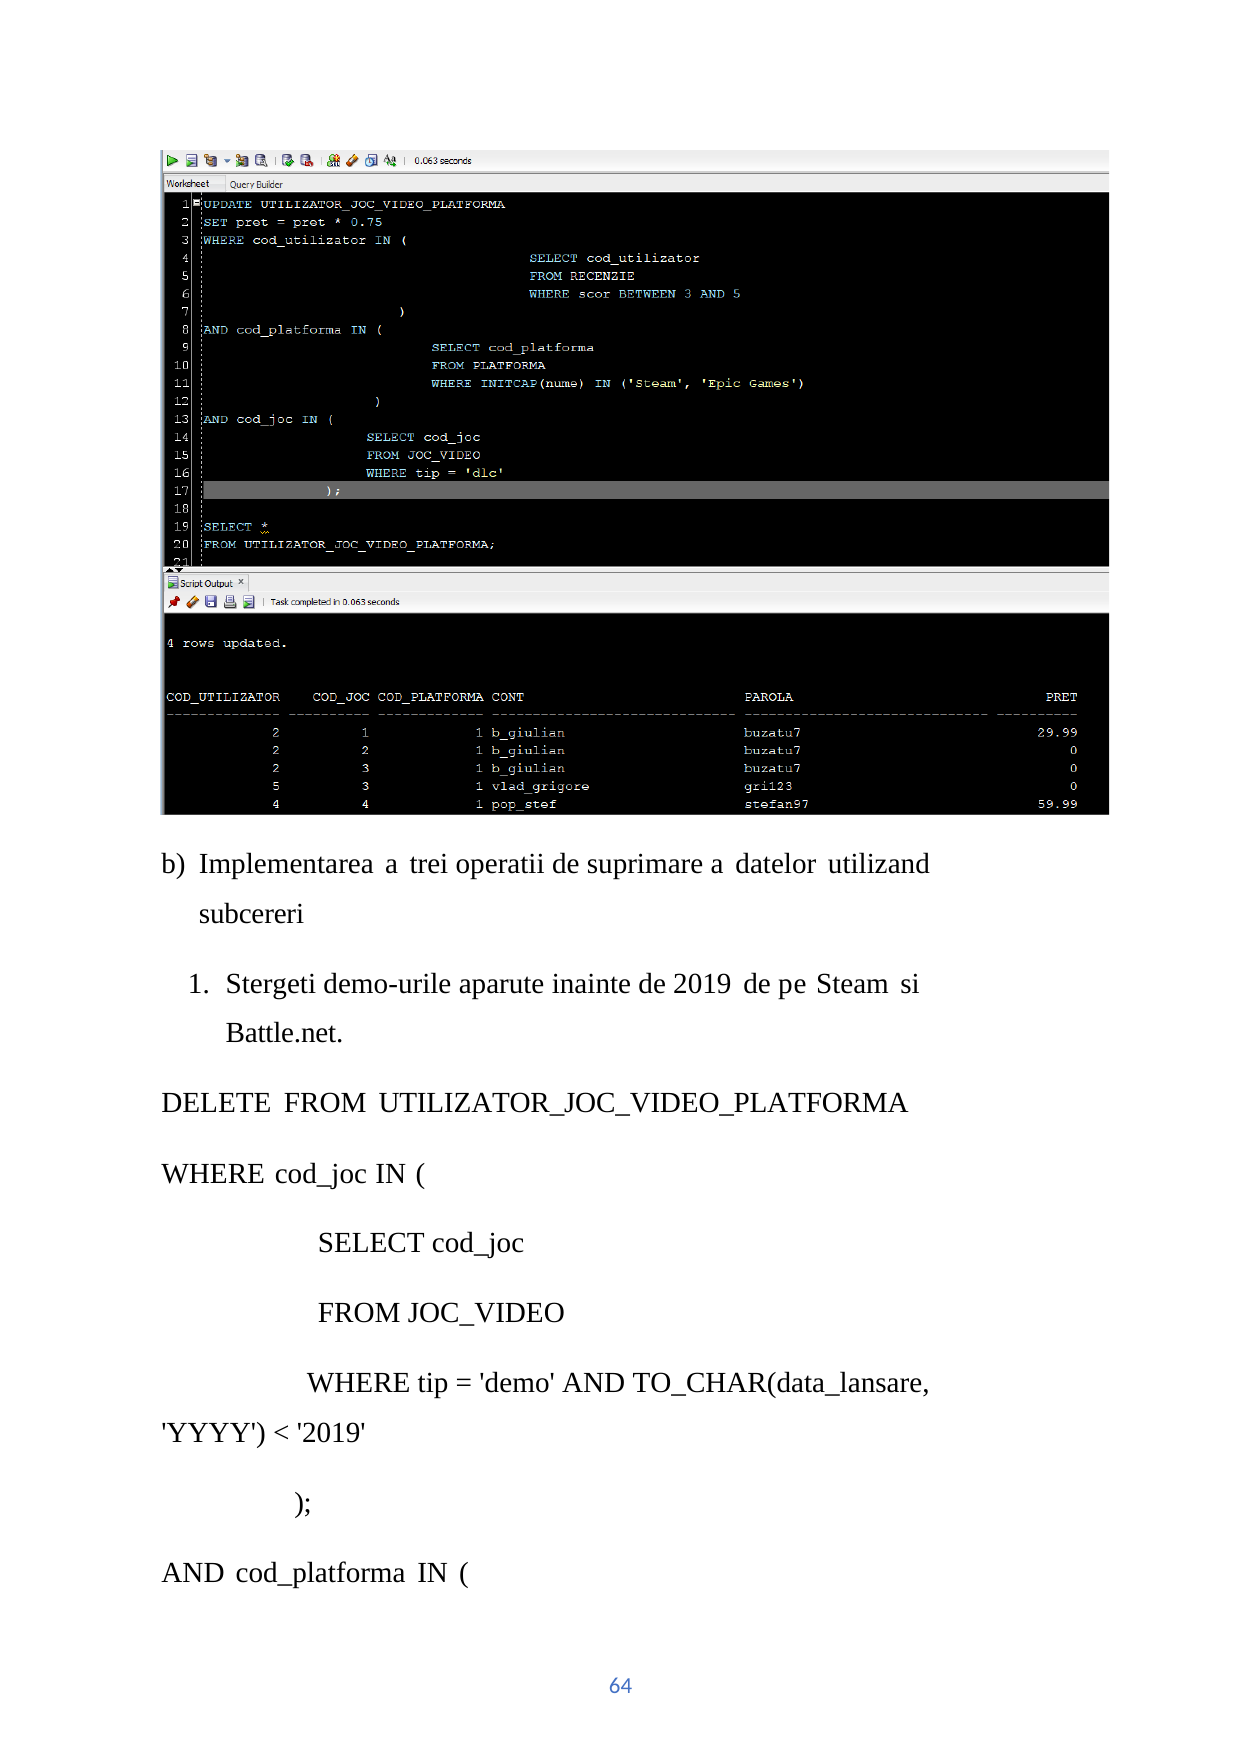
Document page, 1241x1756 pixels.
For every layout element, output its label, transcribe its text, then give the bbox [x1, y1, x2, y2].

list Stergeti demo-urile aparute inainte de 2019 de pe Steam si Battle.net. [188, 966, 943, 1049]
text ); [294, 1485, 1228, 1519]
picture [160, 150, 1110, 815]
text AND cod_platforma IN ( [161, 1556, 1228, 1589]
text WHERE tip = 'demo' AND TO_CHAR(data_lansare, 'YYYY') < '2019' [161, 1366, 943, 1449]
text WHERE cod_joc IN ( [161, 1156, 1228, 1189]
text SELECT cod_joc FROM JOC_VIDEO [318, 1225, 586, 1329]
text DELETE FROM UTILIZATOR_JOC_VIDEO_PLATFORMA [161, 1086, 1228, 1119]
list Implementarea a trei operatii de suprimare a datelor utilizand subcereri [161, 846, 950, 929]
